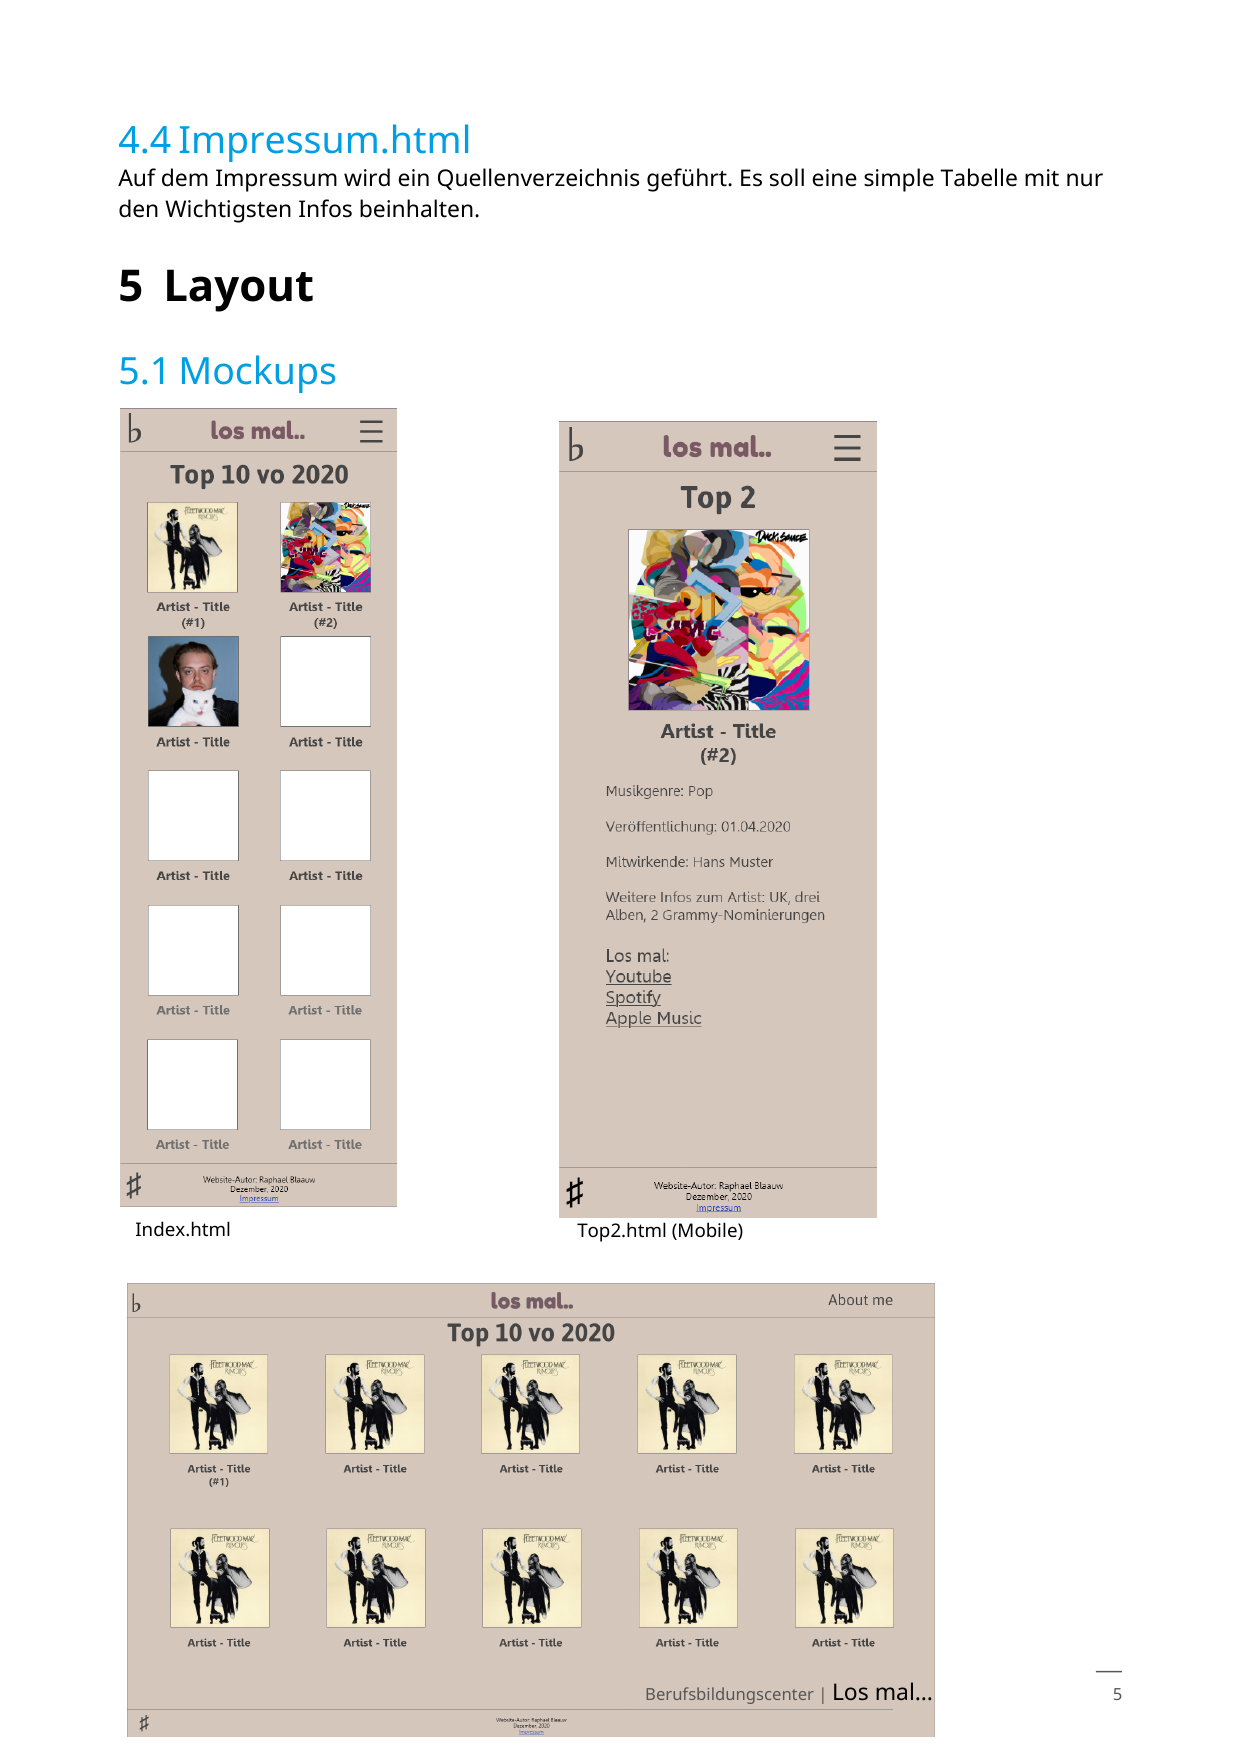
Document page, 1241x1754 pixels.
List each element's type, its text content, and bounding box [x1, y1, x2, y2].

picture [120, 408, 397, 1207]
subtitle Layout [118, 262, 1122, 312]
subtitle Mockups [118, 349, 1122, 393]
text Auf dem Impressum wird ein Quellenverzeichnis geführt. Es soll eine simple Tabelle mit nur den Wichtigsten Infos beinhalten. [118, 162, 1122, 224]
picture [127, 1283, 935, 1737]
picture [559, 421, 877, 1218]
subtitle Impressum.html [118, 118, 1122, 162]
